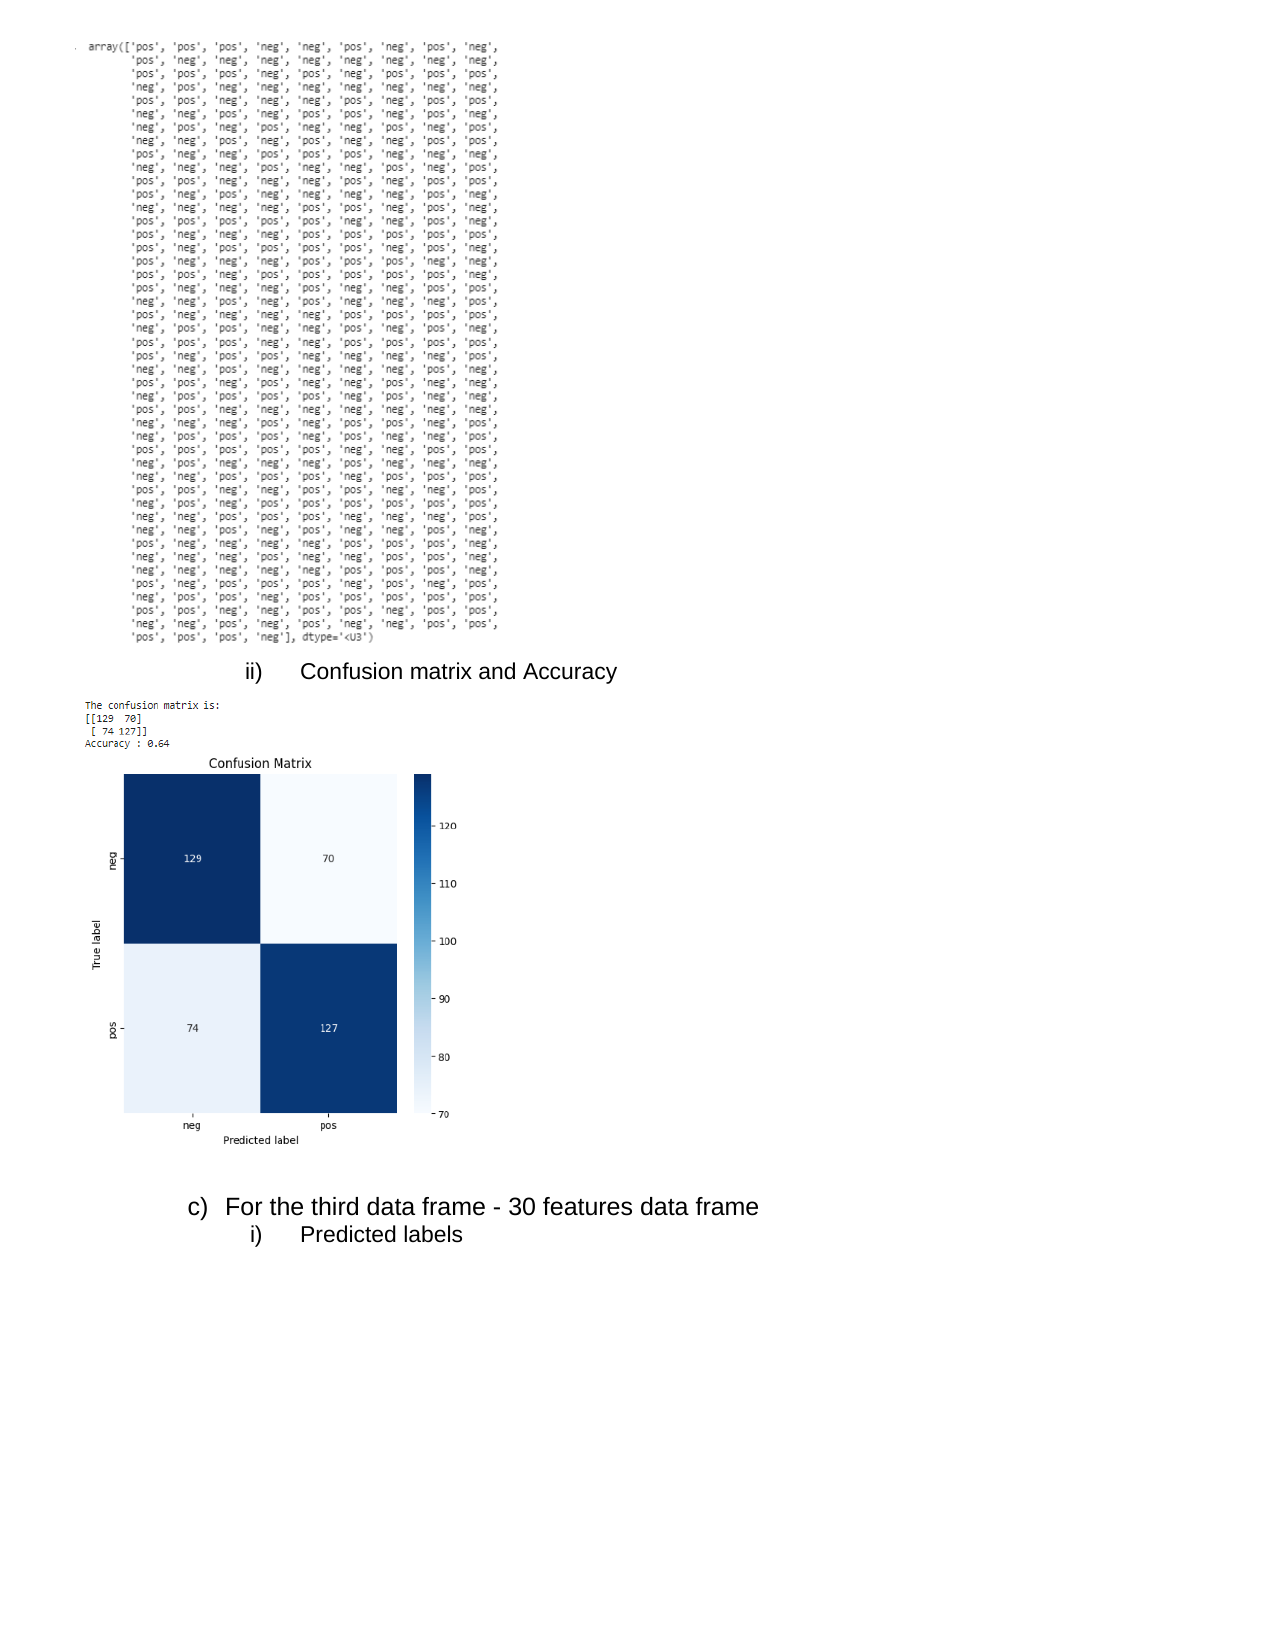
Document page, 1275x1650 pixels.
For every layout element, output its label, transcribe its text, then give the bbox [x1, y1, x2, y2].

list Confusion matrix and Accuracy [262, 658, 1237, 684]
picture [75, 688, 487, 1160]
picture [75, 37, 562, 654]
list Predicted labels [262, 1221, 1237, 1247]
subtitle For the third data frame - 30 features data frame [187, 1192, 1237, 1221]
